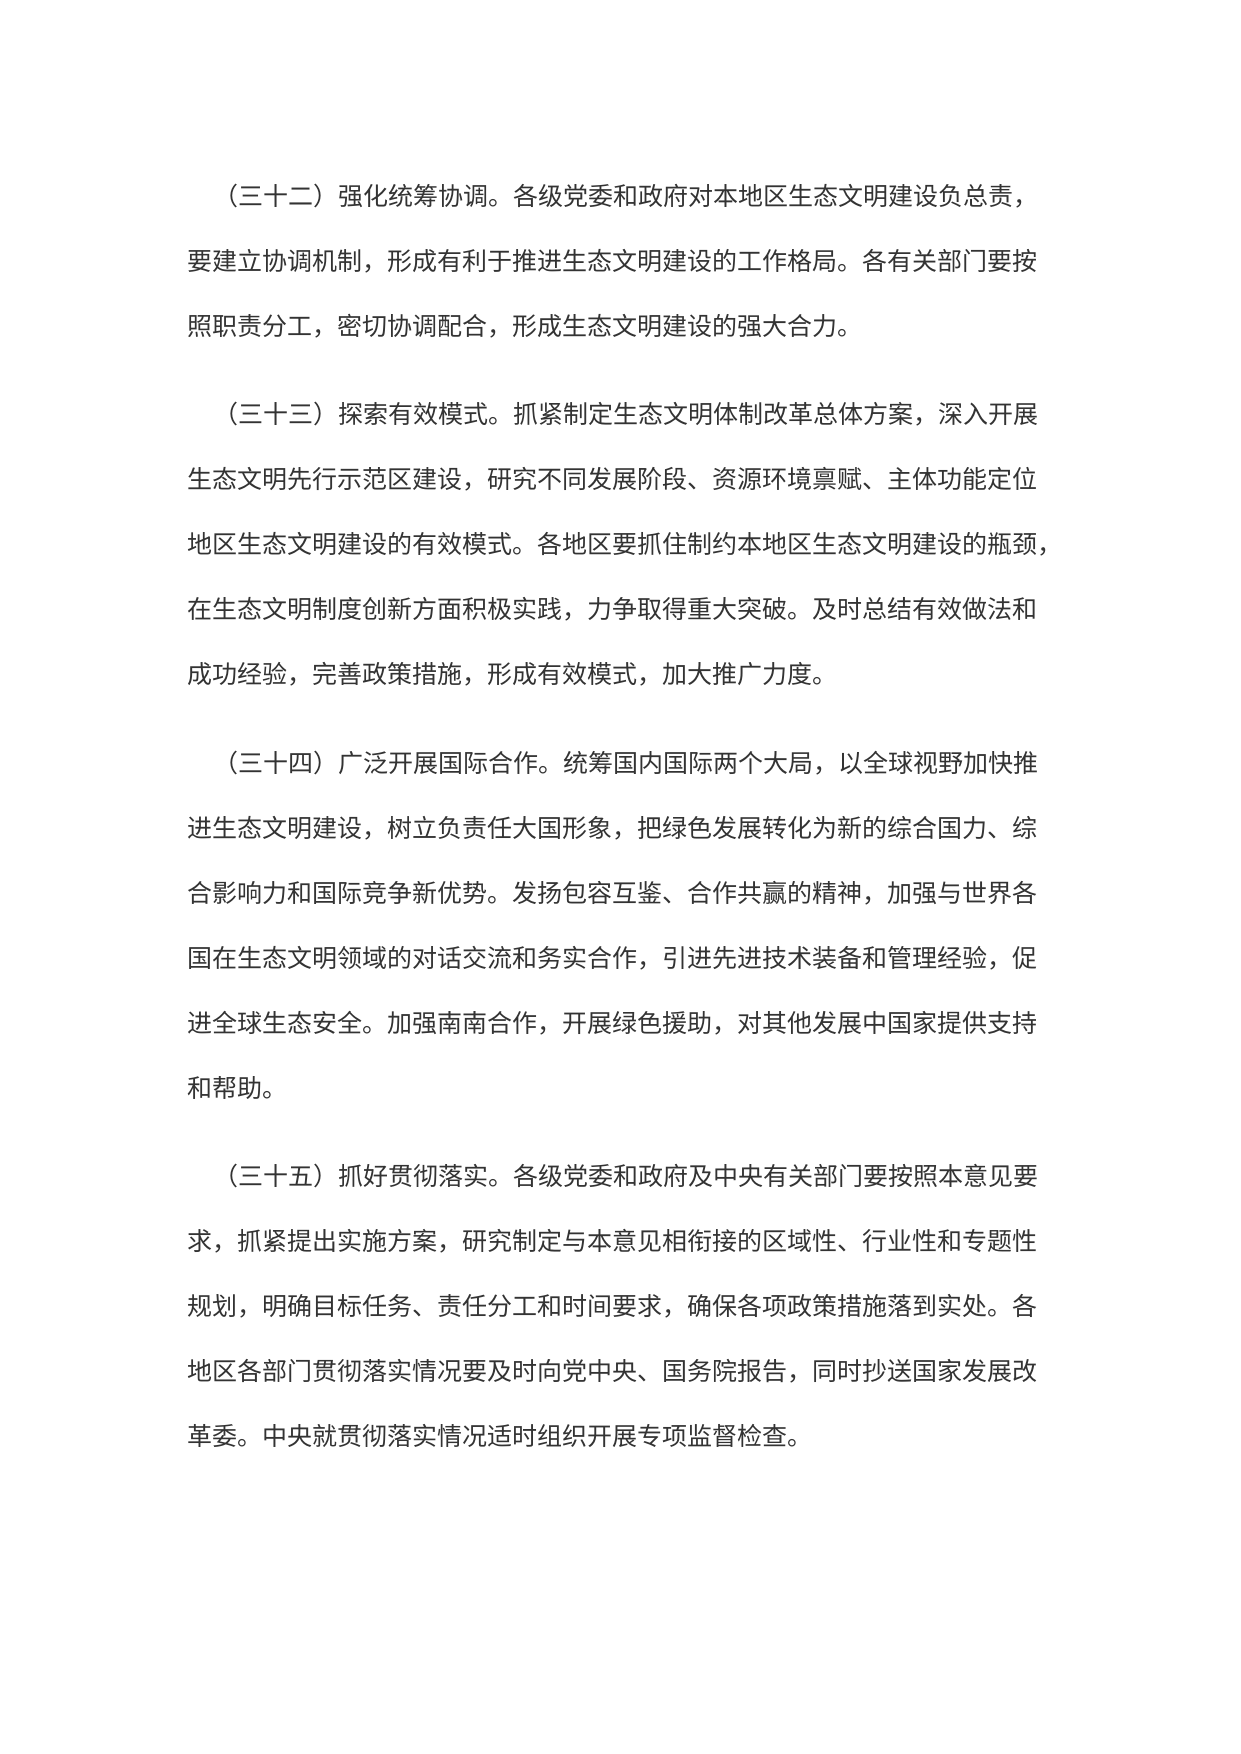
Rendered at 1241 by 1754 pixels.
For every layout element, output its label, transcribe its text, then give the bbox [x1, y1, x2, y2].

text （三十四）广泛开展国际合作。统筹国内国际两个大局，以全球视野加快推进生态文明建设，树立负责任大国形象，把绿色发展转化为新的综合国力、综合影响力和国际竞争新优势。发扬包容互鉴、合作共赢的精神，加强与世界各国在生态文明领域的对话交流和务实合作，引进先进技术装备和管理经验，促进全球生态安全。加强南南合作，开展绿色援助，对其他发展中国家提供支持和帮助。 [187, 729, 1053, 1119]
text （三十二）强化统筹协调。各级党委和政府对本地区生态文明建设负总责，要建立协调机制，形成有利于推进生态文明建设的工作格局。各有关部门要按照职责分工，密切协调配合，形成生态文明建设的强大合力。 [187, 162, 1053, 357]
text （三十三）探索有效模式。抓紧制定生态文明体制改革总体方案，深入开展生态文明先行示范区建设，研究不同发展阶段、资源环境禀赋、主体功能定位地区生态文明建设的有效模式。各地区要抓住制约本地区生态文明建设的瓶颈，在生态文明制度创新方面积极实践，力争取得重大突破。及时总结有效做法和成功经验，完善政策措施，形成有效模式，加大推广力度。 [187, 380, 1053, 705]
text （三十五）抓好贯彻落实。各级党委和政府及中央有关部门要按照本意见要求，抓紧提出实施方案，研究制定与本意见相衔接的区域性、行业性和专题性规划，明确目标任务、责任分工和时间要求，确保各项政策措施落到实处。各地区各部门贯彻落实情况要及时向党中央、国务院报告，同时抄送国家发展改革委。中央就贯彻落实情况适时组织开展专项监督检查。 [187, 1142, 1053, 1467]
